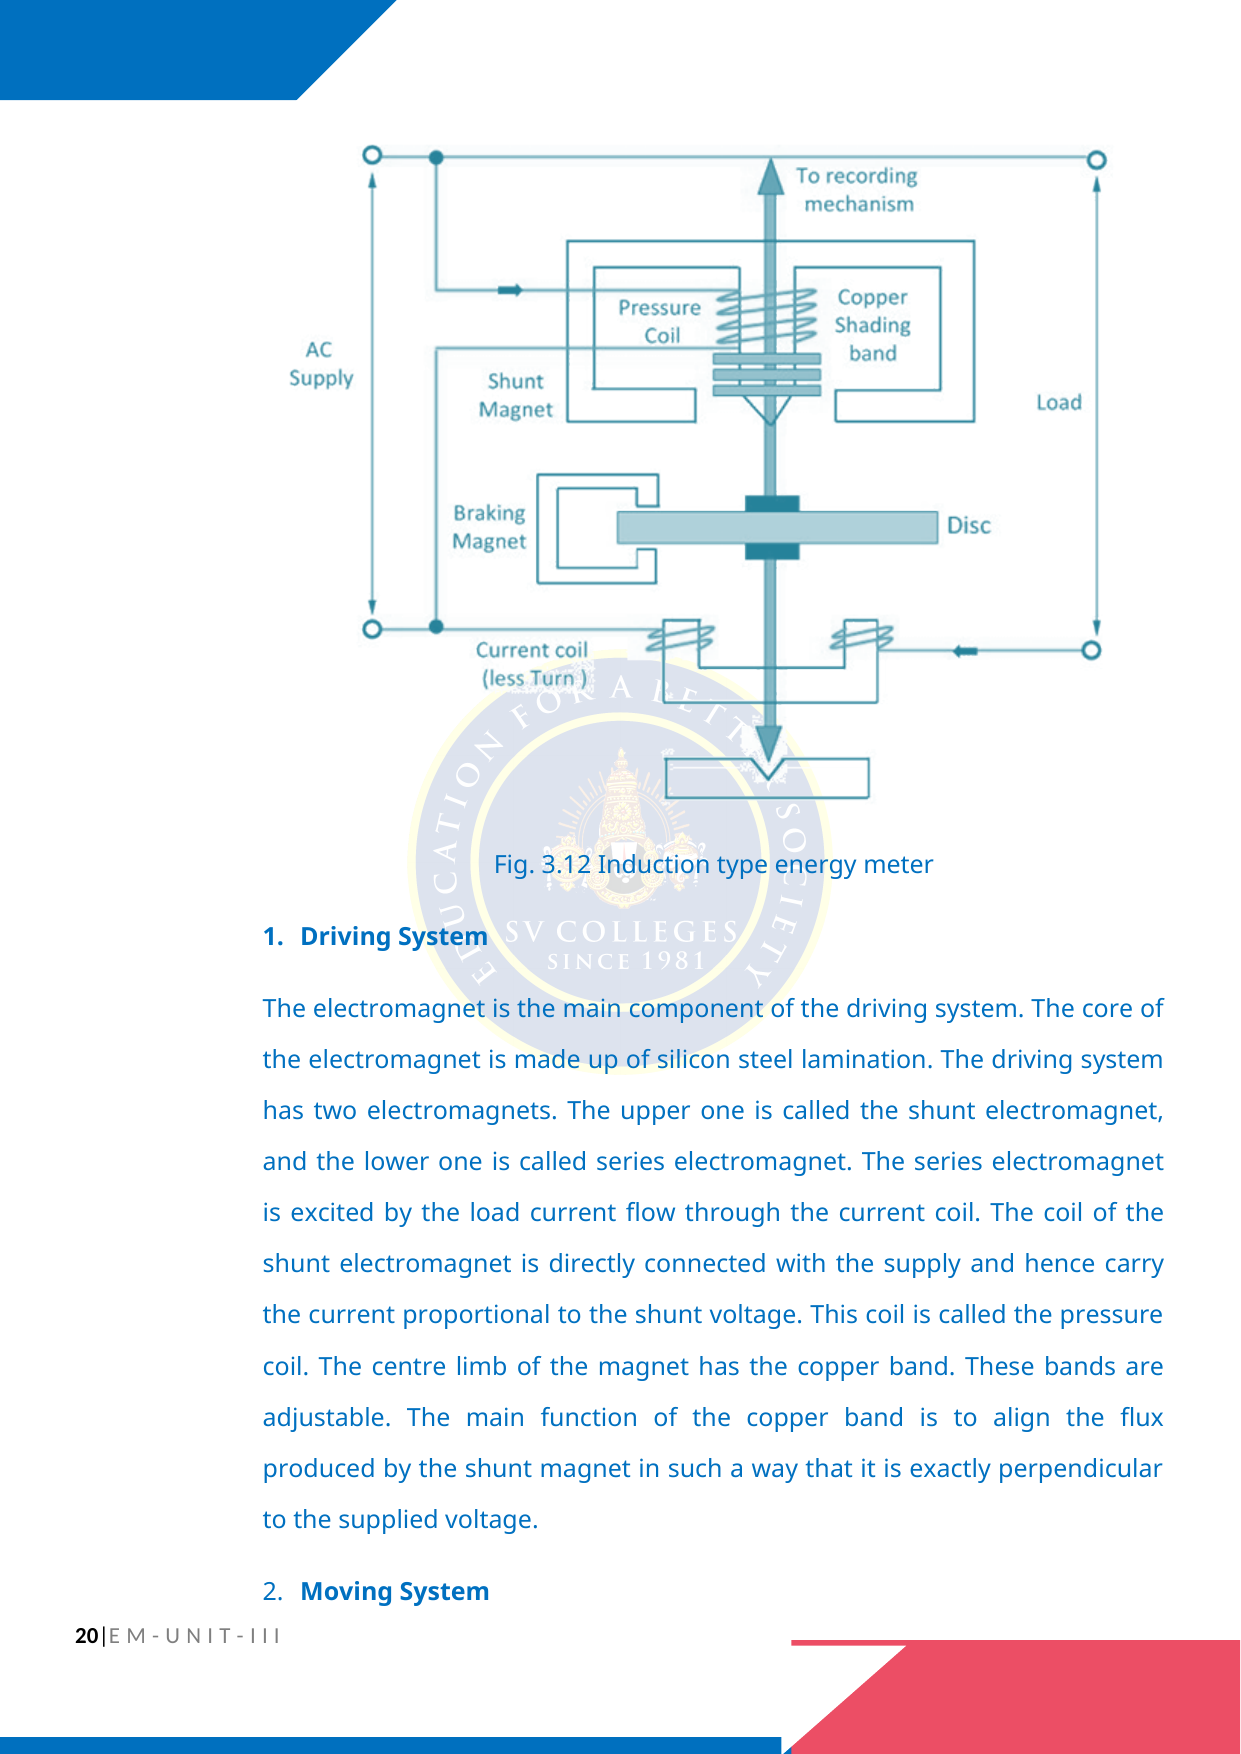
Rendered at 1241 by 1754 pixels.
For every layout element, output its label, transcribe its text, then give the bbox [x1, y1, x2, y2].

text Fig. 3.12 Induction type energy meter [262, 847, 1165, 881]
list Driving System [262, 919, 1165, 953]
text The electromagnet is the main component of the driving system. The core of the electromagnet is made up of silicon steel lamination. The driving system has two electromagnets. The upper one is called the shunt electromagnet, and the lower one is called series electromagnet. The series electromagnet is excited by the load current flow through the current coil. The coil of the shunt electromagnet is directly connected with the supply and hence carry the current proportional to the shunt voltage. This coil is called the pressure coil. The centre limb of the magnet has the copper band. These bands are adjustable. The main function of the copper band is to align the flux produced by the shunt magnet in such a way that it is exactly perpendicular to the supplied voltage. [262, 991, 1165, 1535]
list Moving System [262, 1573, 1165, 1607]
